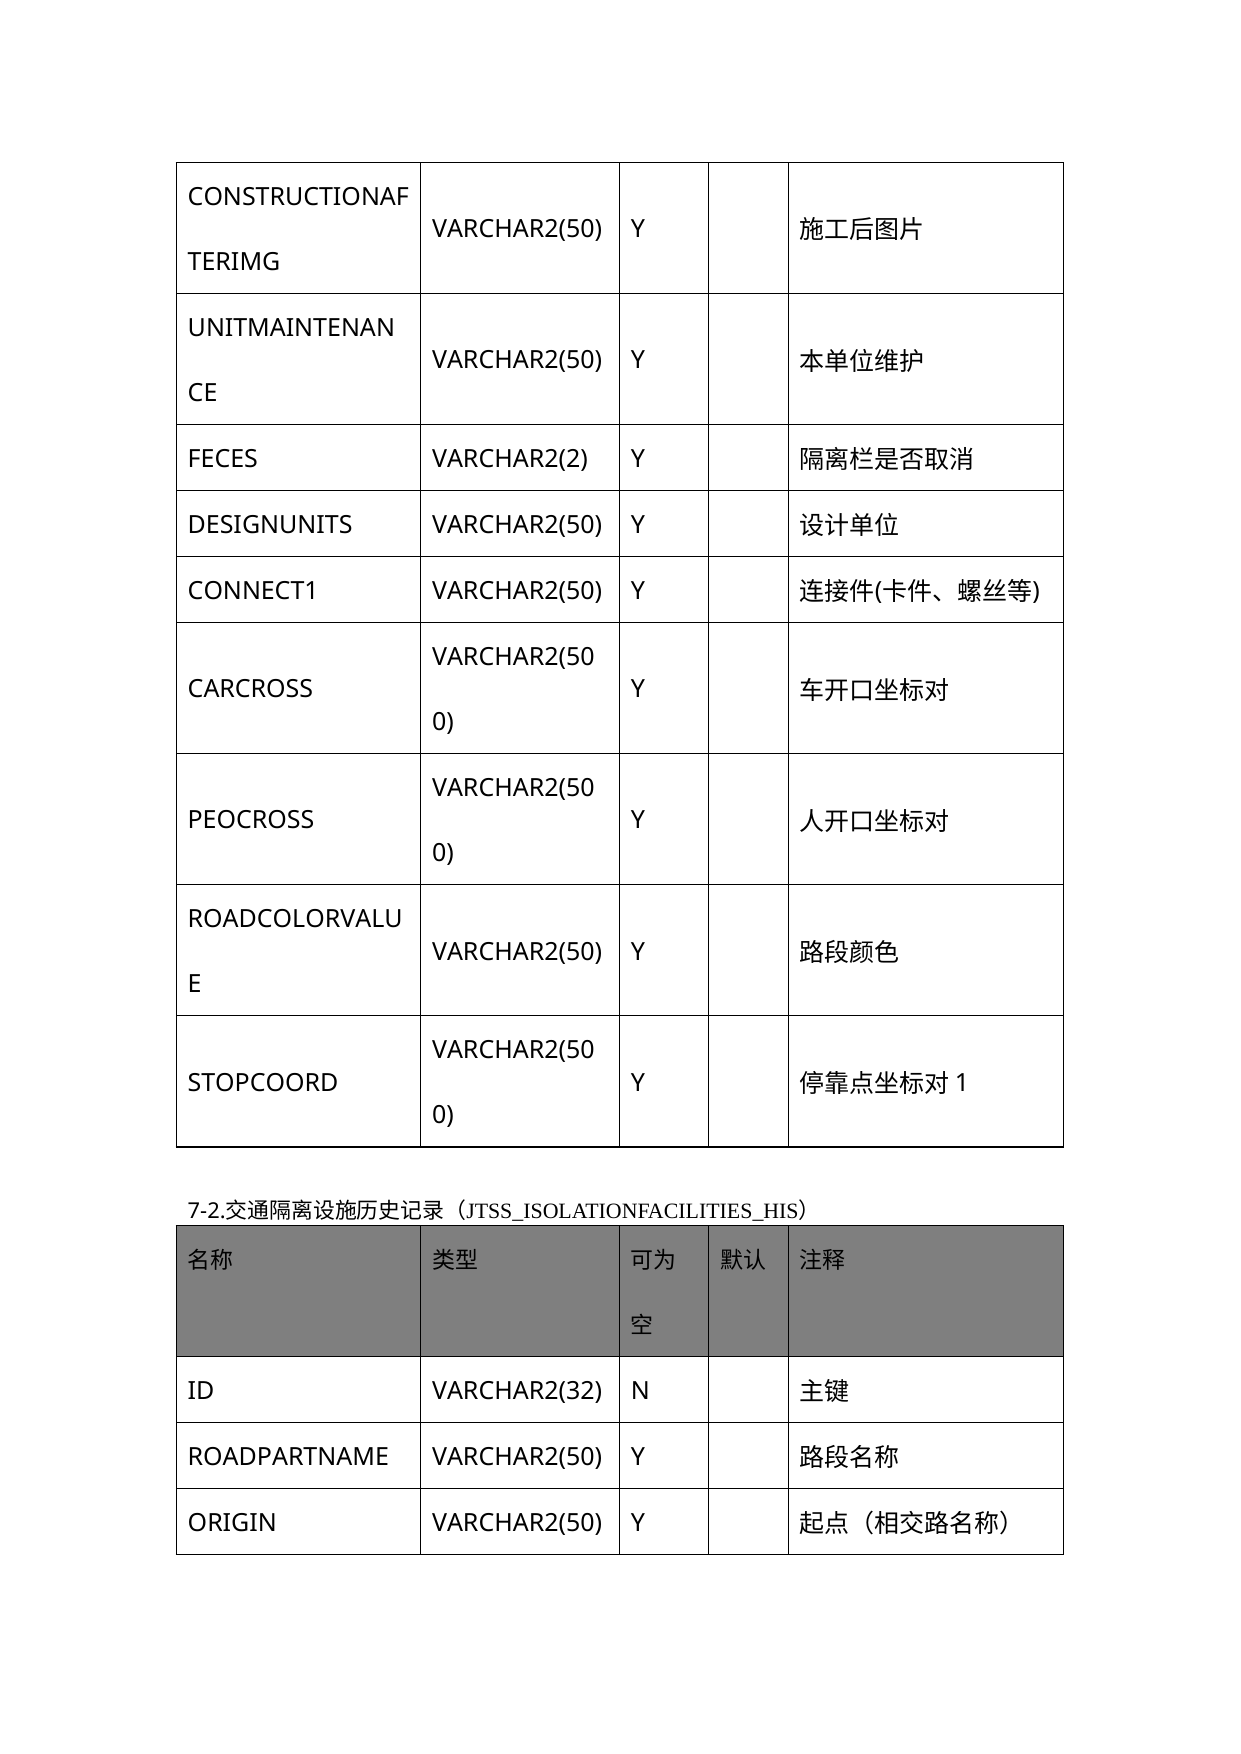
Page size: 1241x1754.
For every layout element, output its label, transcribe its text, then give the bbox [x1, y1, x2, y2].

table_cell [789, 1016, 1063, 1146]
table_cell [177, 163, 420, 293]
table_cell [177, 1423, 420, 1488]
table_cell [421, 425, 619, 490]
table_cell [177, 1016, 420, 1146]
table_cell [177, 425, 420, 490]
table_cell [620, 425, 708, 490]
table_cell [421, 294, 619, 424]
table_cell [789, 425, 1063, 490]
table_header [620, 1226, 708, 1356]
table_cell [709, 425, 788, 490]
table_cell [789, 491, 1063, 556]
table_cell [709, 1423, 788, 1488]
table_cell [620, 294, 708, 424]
text 7-2.交通隔离设施历史记录（JTSS_ISOLATIONFACILITIES_HIS） [187, 1193, 1053, 1225]
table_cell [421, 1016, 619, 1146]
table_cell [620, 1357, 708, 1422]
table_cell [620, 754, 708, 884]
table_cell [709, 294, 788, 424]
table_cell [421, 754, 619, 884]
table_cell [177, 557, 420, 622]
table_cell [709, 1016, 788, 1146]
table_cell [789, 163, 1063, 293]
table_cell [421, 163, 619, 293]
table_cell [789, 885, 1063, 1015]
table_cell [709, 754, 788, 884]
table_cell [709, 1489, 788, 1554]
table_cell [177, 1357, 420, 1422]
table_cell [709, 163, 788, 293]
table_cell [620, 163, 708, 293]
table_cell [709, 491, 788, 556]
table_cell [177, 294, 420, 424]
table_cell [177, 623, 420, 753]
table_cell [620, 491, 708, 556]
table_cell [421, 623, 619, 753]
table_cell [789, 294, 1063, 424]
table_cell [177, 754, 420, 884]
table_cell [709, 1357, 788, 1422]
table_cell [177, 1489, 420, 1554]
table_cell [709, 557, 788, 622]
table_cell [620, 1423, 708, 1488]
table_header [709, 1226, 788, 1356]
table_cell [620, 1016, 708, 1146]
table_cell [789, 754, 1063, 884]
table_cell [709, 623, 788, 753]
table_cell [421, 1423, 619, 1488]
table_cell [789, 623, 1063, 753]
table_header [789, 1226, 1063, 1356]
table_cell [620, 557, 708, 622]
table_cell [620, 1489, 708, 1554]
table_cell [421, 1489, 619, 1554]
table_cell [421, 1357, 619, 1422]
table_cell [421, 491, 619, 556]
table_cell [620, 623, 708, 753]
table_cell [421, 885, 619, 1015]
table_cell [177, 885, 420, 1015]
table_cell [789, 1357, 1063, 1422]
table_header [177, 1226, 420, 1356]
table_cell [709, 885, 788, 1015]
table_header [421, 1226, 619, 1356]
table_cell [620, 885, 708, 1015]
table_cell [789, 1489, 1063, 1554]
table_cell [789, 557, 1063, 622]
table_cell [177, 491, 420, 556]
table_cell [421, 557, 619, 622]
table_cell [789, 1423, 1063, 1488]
